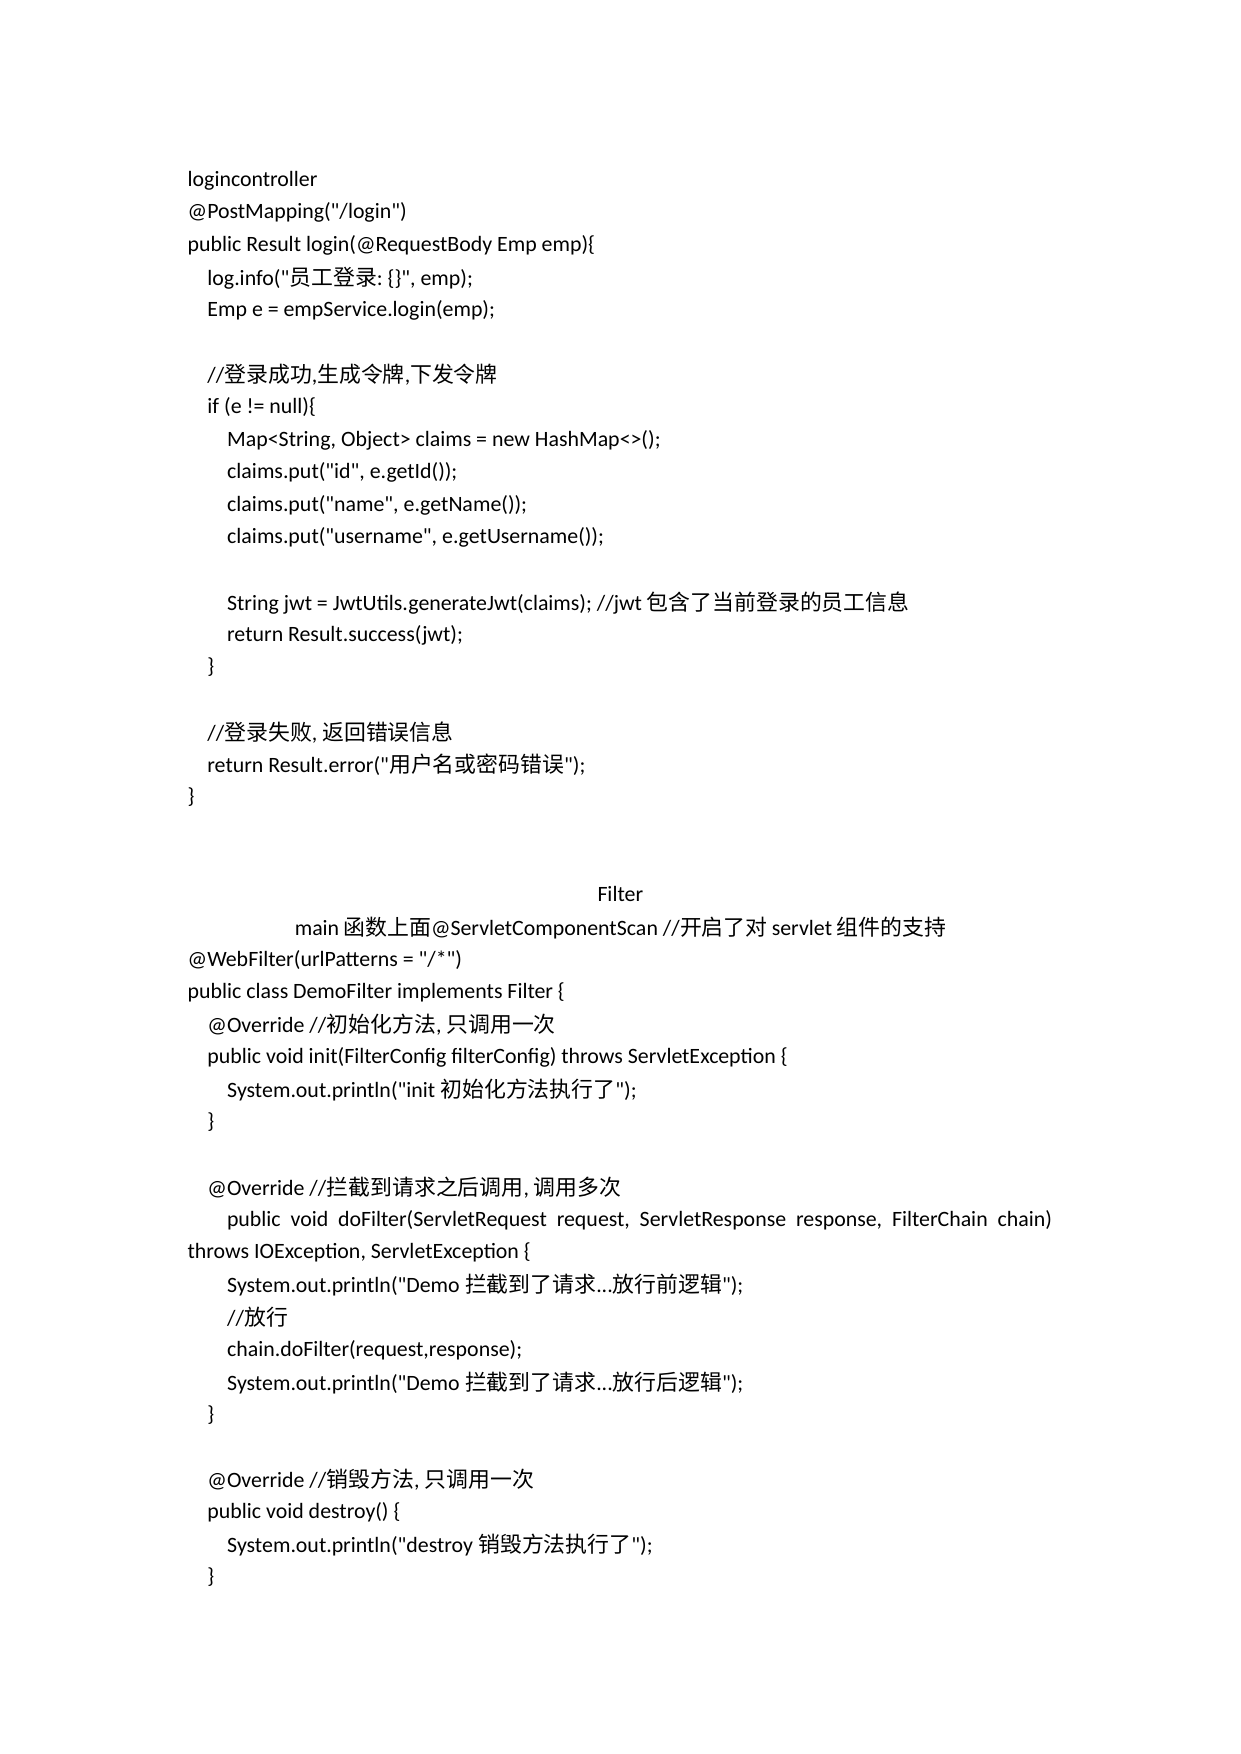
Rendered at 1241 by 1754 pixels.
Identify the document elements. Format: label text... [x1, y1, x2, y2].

text logincontroller [187, 162, 1053, 194]
text main函数上面@ServletComponentScan //开启了对servlet组件的支持 [187, 909, 1053, 942]
text Filter [187, 877, 1053, 909]
text @PostMapping("/login") public Result login(@RequestBody Emp emp){ log.info("员工登录: {}", emp); Emp e = empService.login(emp); //登录成功,生成令牌,下发令牌 if (e != null){ Map<String, Object> claims = new HashMap<>(); claims.put("id", e.getId()); claims.put("name", e.getName()); claims.put("username", e.getUsername()); String jwt = JwtUtils.generateJwt(claims); //jwt包含了当前登录的员工信息 return Result.success(jwt); } //登录失败, 返回错误信息 return Result.error("用户名或密码错误"); } [187, 194, 1053, 812]
text @WebFilter(urlPatterns = "/*") public class DemoFilter implements Filter { @Override //初始化方法, 只调用一次 public void init(FilterConfig filterConfig) throws ServletException { System.out.println("init 初始化方法执行了"); } @Override //拦截到请求之后调用, 调用多次 public void doFilter(ServletRequest request, ServletResponse response, FilterChain chain) throws IOException, ServletException { System.out.println("Demo 拦截到了请求...放行前逻辑"); //放行 chain.doFilter(request,response); System.out.println("Demo 拦截到了请求...放行后逻辑"); } @Override //销毁方法, 只调用一次 public void destroy() { System.out.println("destroy 销毁方法执行了"); } [187, 942, 1053, 1592]
